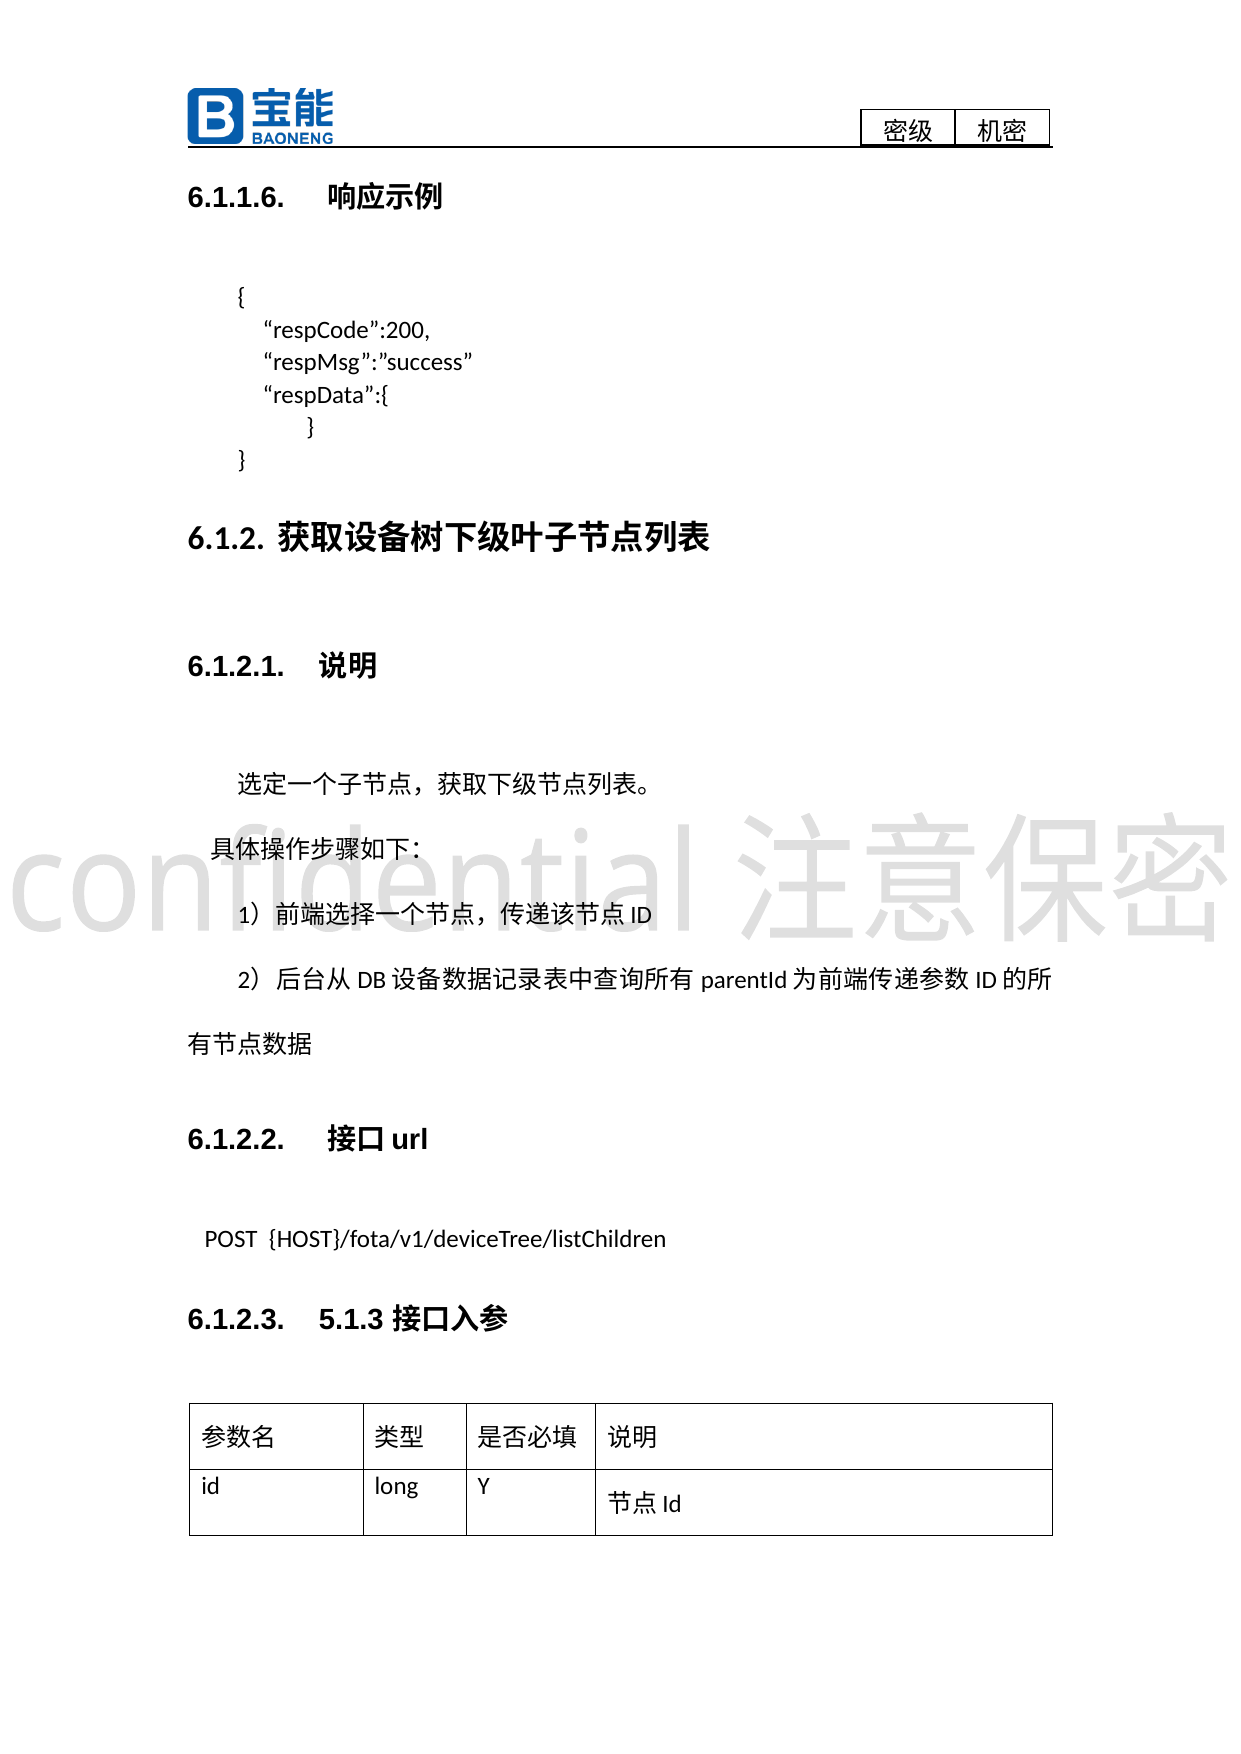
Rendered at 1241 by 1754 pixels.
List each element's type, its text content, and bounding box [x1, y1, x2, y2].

text } [187, 443, 1053, 475]
text 2）后台从DB设备数据记录表中查询所有parentId为前端传递参数ID的所有节点数据 [187, 945, 1053, 1075]
text 1）前端选择一个节点，传递该节点ID [187, 880, 1053, 945]
table_header 类型 [364, 1404, 466, 1468]
picture [187, 88, 333, 144]
table_header 是否必填 [467, 1404, 595, 1468]
text } [231, 410, 1053, 443]
text 选定一个子节点，获取下级节点列表。 [187, 750, 1053, 815]
subtitle 5.1.3 接口入参 [187, 1284, 1053, 1349]
subtitle 获取设备树下级叶子节点列表 [187, 502, 1053, 567]
text 具体操作步骤如下： [187, 815, 1053, 880]
table_cell 节点Id [596, 1470, 1052, 1534]
text { [187, 280, 1053, 313]
subtitle 接口url [187, 1104, 1053, 1169]
table_header 说明 [596, 1404, 1052, 1468]
text “respData”:{ [187, 378, 1053, 410]
table_cell Y [467, 1470, 595, 1534]
text “respCode”:200, [187, 313, 1053, 345]
subtitle 响应示例 [187, 162, 1053, 227]
table_cell long [364, 1470, 466, 1534]
table_header 参数名 [190, 1404, 363, 1468]
subtitle 说明 [187, 631, 1053, 696]
text “respMsg”:”success” [187, 345, 1053, 378]
text POST {HOST}/fota/v1/deviceTree/listChildren [187, 1222, 1053, 1255]
table_cell id [190, 1470, 363, 1534]
